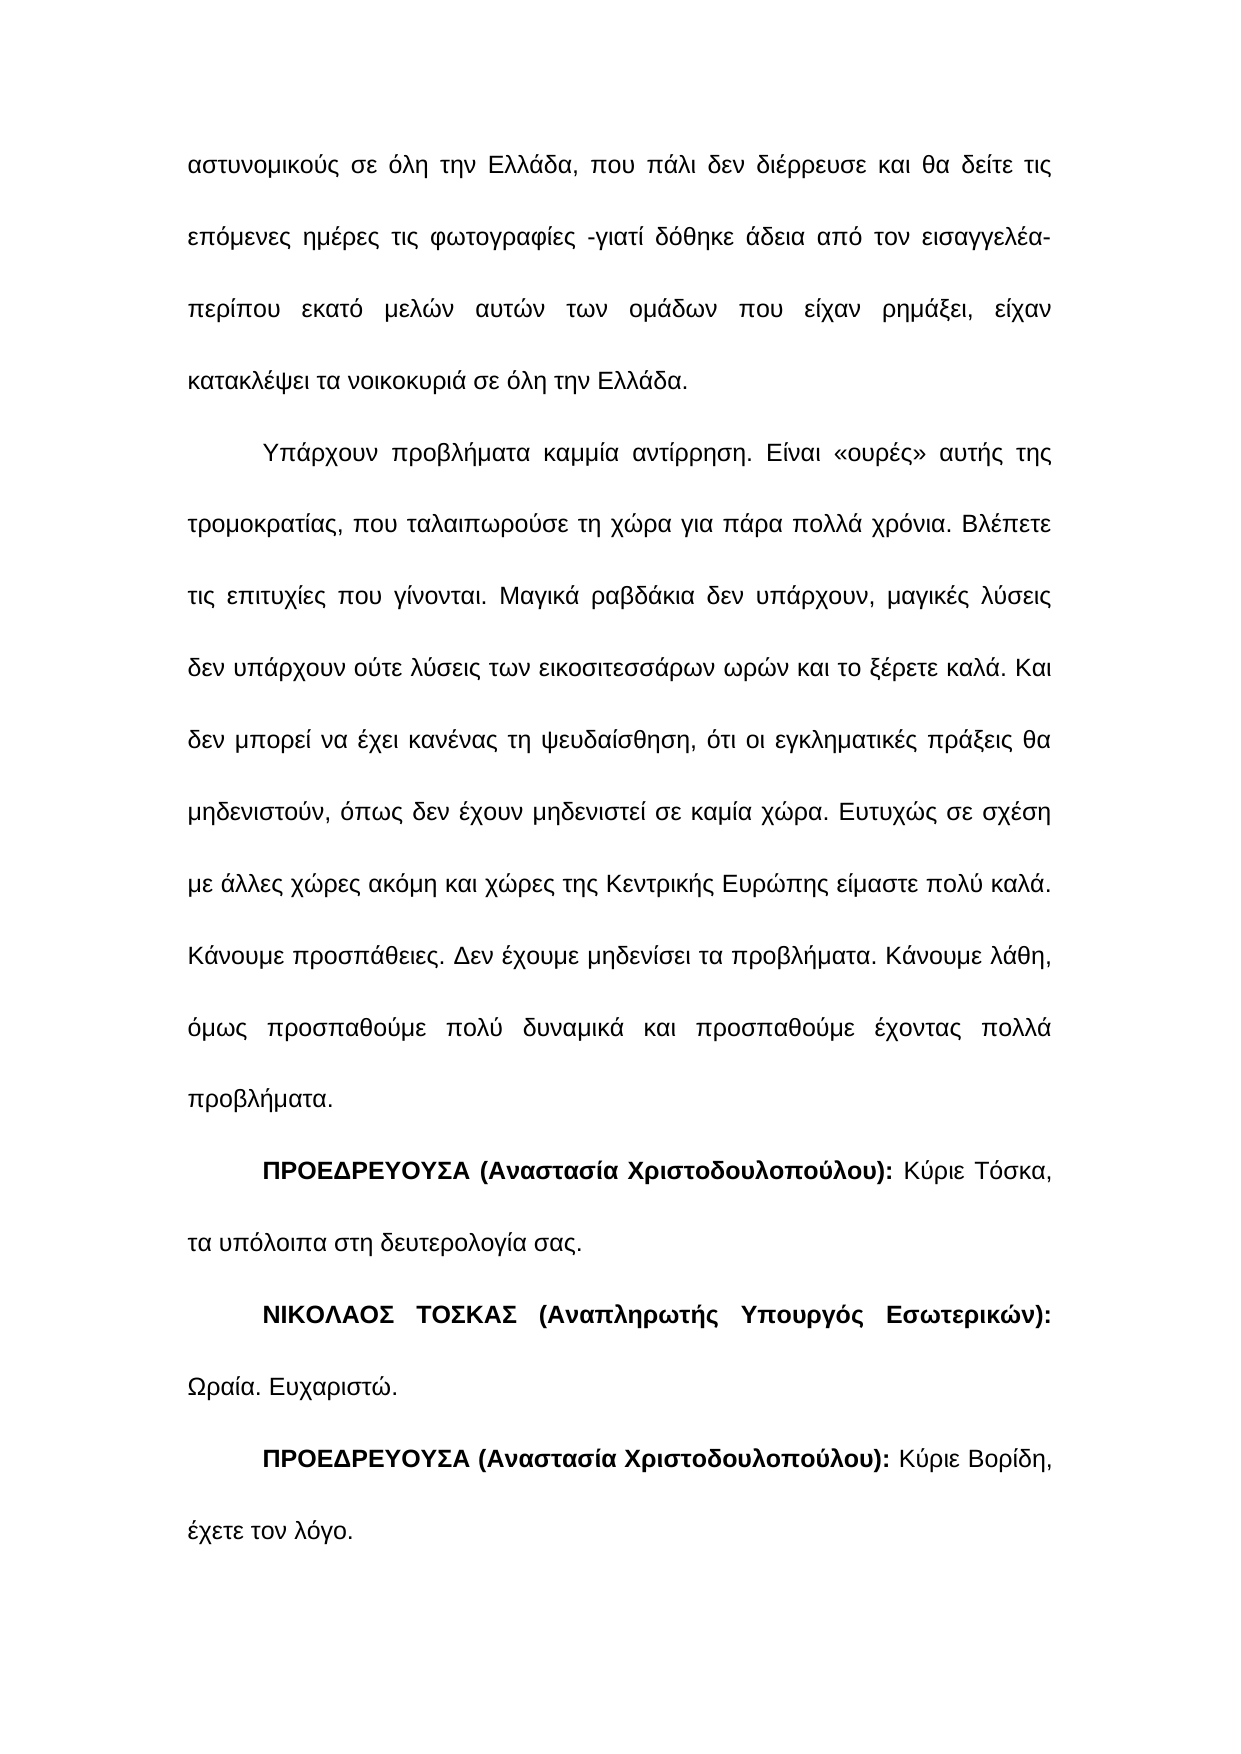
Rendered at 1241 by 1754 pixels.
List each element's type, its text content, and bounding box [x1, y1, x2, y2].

text ΠΡΟΕΔΡΕΥΟΥΣΑ (Αναστασία Χριστοδουλοπούλου): Κύριε Τόσκα, τα υπόλοιπα στη δευτερολογία σας. [187, 1156, 1053, 1257]
text ΝΙΚΟΛΑΟΣ ΤΟΣΚΑΣ (Αναπληρωτής Υπουργός Εσωτερικών): Ωραία. Ευχαριστώ. [187, 1300, 1053, 1401]
text ΠΡΟΕΔΡΕΥΟΥΣΑ (Αναστασία Χριστοδουλοπούλου): Κύριε Βορίδη, έχετε τον λόγο. [187, 1444, 1053, 1544]
text Υπάρχουν προβλήματα καμμία αντίρρηση. Είναι «ουρές» αυτής της τρομοκρατίας, που ταλαιπωρούσε τη χώρα για πάρα πολλά χρόνια. Βλέπετε τις επιτυχίες που γίνονται. Μαγικά ραβδάκια δεν υπάρχουν, μαγικές λύσεις δεν υπάρχουν ούτε λύσεις των εικοσιτεσσάρων ωρών και το ξέρετε καλά. Και δεν μπορεί να έχει κανένας τη ψευδαίσθηση, ότι οι εγκληματικές πράξεις θα μηδενιστούν, όπως δεν έχουν μηδενιστεί σε καμία χώρα. Ευτυχώς σε σχέση με άλλες χώρες ακόμη και χώρες της Κεντρικής Ευρώπης είμαστε πολύ καλά. Κάνουμε προσπάθειες. Δεν έχουμε μηδενίσει τα προβλήματα. Κάνουμε λάθη, όμως προσπαθούμε πολύ δυναμικά και προσπαθούμε έχοντας πολλά προβλήματα. [187, 437, 1053, 1113]
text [187, 150, 1053, 394]
